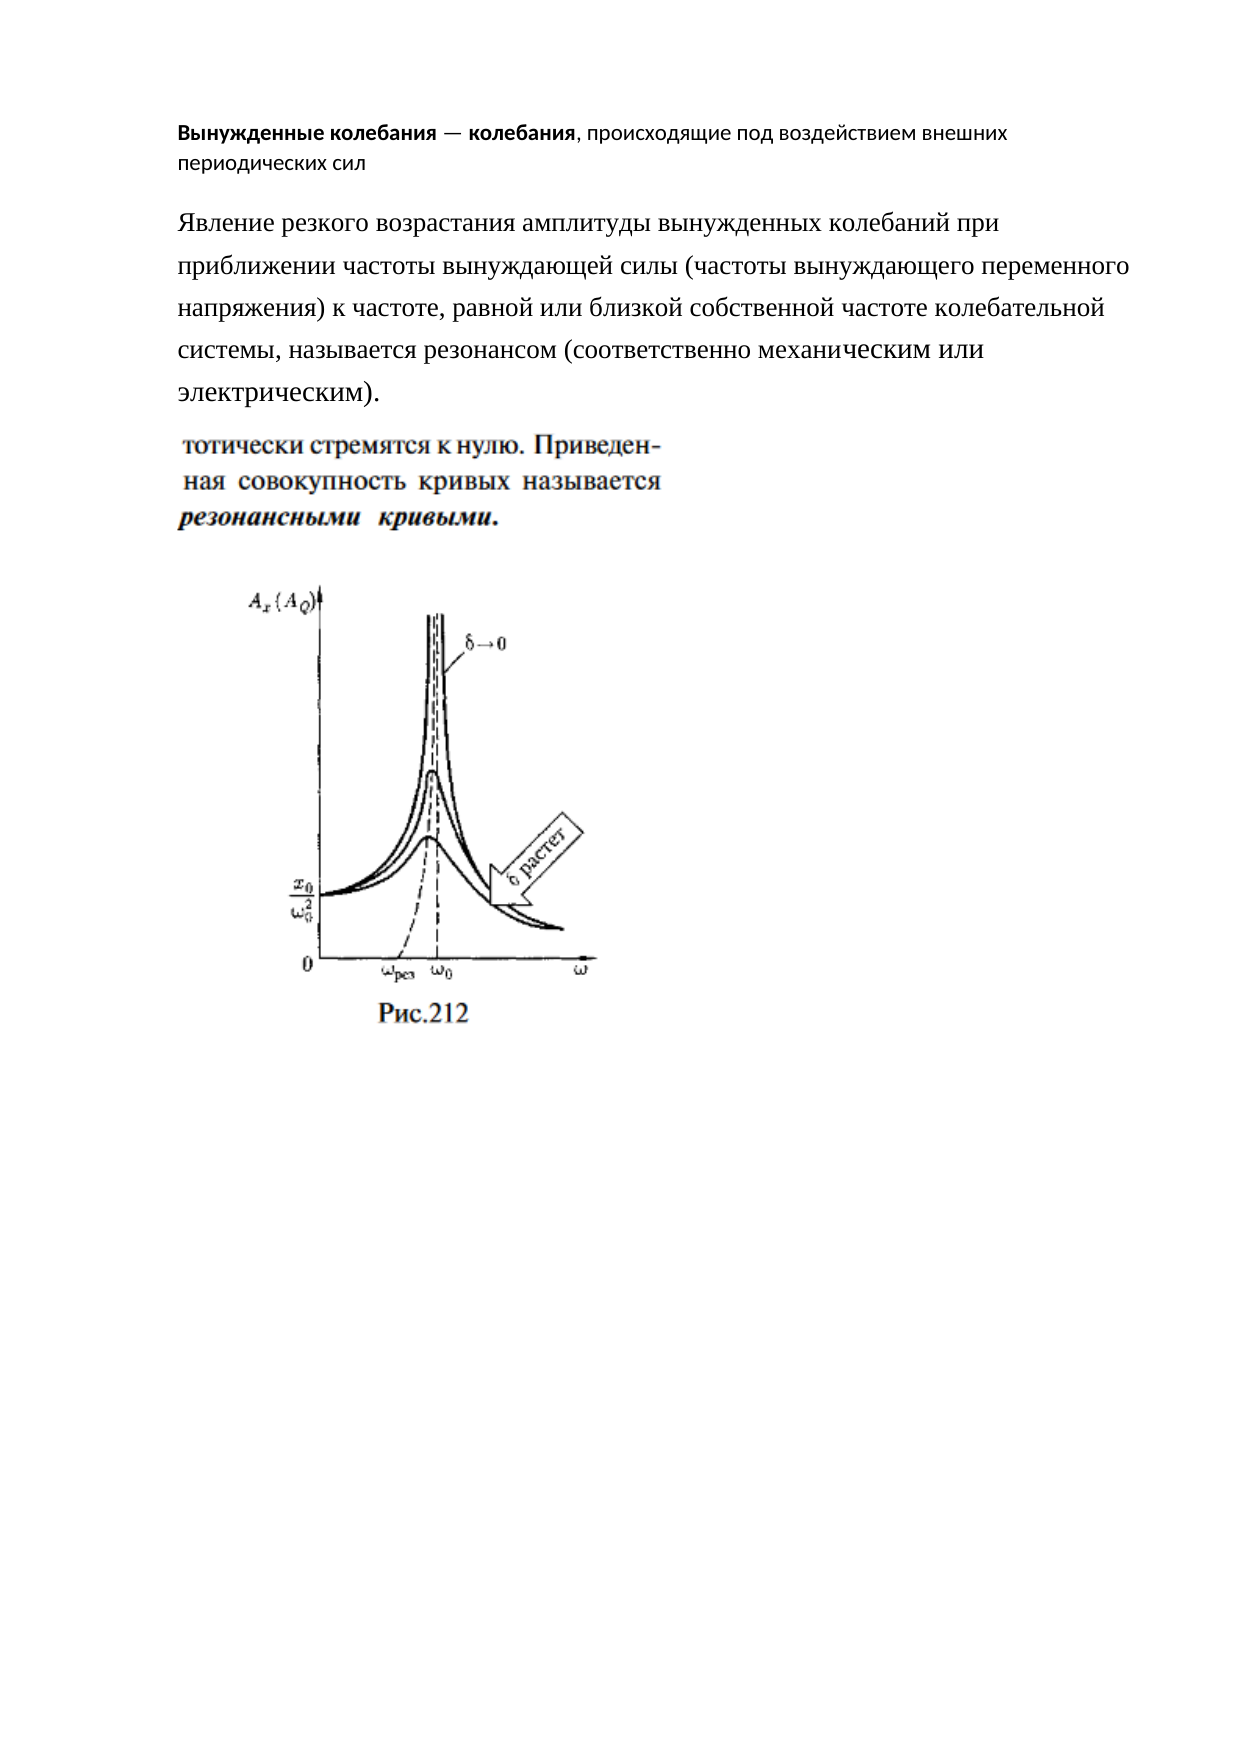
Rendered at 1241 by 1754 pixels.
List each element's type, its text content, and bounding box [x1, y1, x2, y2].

text Вынужденные колебания — колебания, происходящие под воздействием внешних периодических сил [177, 118, 1152, 176]
text Явление резкого возрастания амплитуды вынужденных колебаний при приближении частоты вынуждающей силы (частоты вынуждающего переменного напряжения) к частоте, равной или близкой собственной частоте колебательной системы, называется резонансом (соответственно механическим или электрическим). [177, 195, 1152, 408]
picture [177, 432, 704, 1036]
